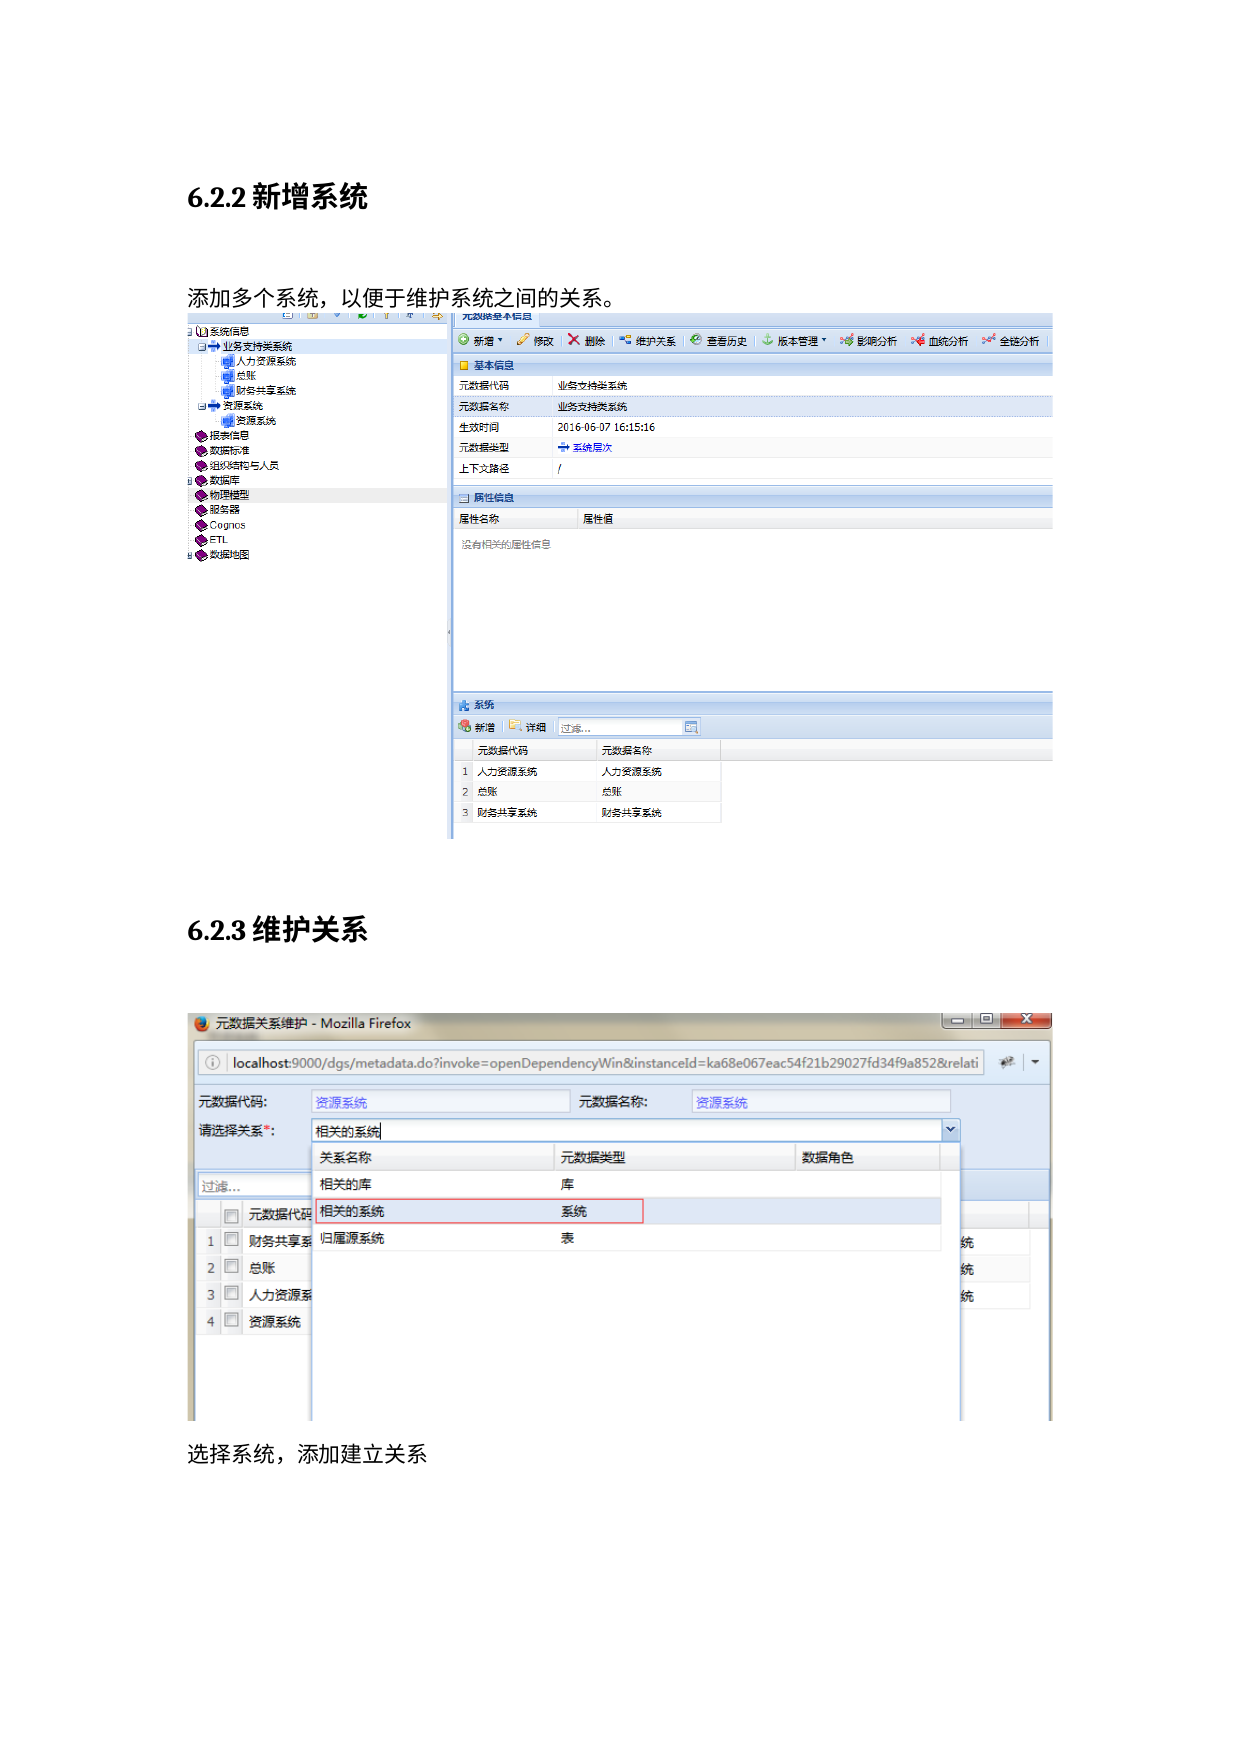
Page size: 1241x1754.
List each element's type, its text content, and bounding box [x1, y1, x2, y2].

text 选择系统，添加建立关系 [187, 1436, 1053, 1469]
picture [187, 313, 1053, 839]
subtitle 6.2.2新增系统 [187, 162, 1053, 227]
text 添加多个系统，以便于维护系统之间的关系。 [187, 281, 1053, 313]
picture [187, 1013, 1053, 1421]
subtitle 6.2.3 维护关系 [187, 895, 1053, 960]
